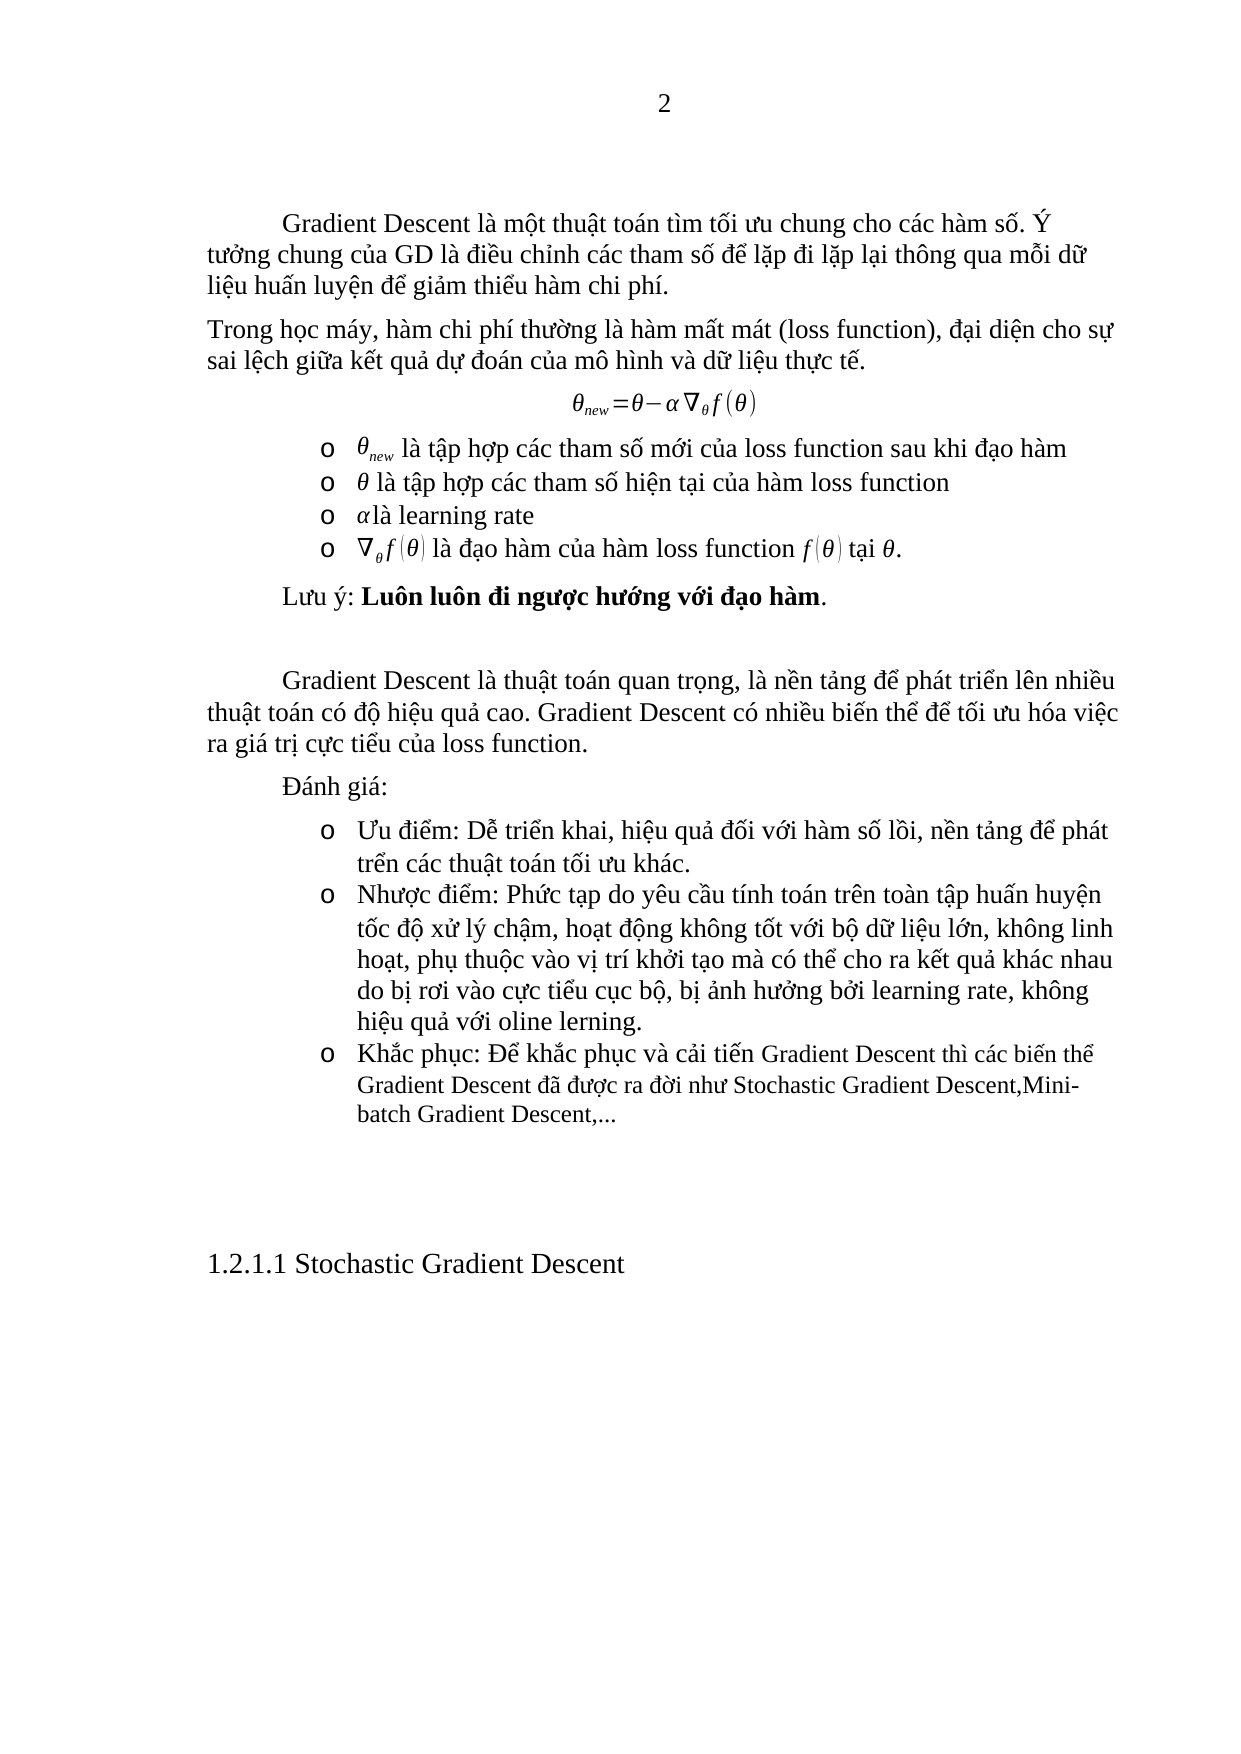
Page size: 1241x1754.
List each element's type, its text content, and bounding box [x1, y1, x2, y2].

text Đánh giá: [207, 770, 1122, 802]
list là learning rate [319, 499, 1122, 533]
list là tập hợp các tham số hiện tại của hàm loss function [319, 466, 1122, 499]
text Trong học máy, hàm chi phí thường là hàm mất mát (loss function), đại diện cho sự sai lệch giữa kết quả dự đoán của mô hình và dữ liệu thực tế. [207, 313, 1122, 375]
text Gradient Descent là thuật toán quan trọng, là nền tảng để phát triển lên nhiều thuật toán có độ hiệu quả cao. Gradient Descent có nhiều biến thể để tối ưu hóa việc ra giá trị cực tiểu của loss function. [207, 664, 1122, 758]
list là đạo hàm của hàm loss function tại . [319, 533, 1122, 567]
list Ưu điểm: Dễ triển khai, hiệu quả đối với hàm số lồi, nền tảng để phát trển các thuật toán tối ưu khác. [319, 814, 1122, 879]
list Nhược điểm: Phức tạp do yêu cầu tính toán trên toàn tập huấn huyện tốc độ xử lý chậm, hoạt động không tốt với bộ dữ liệu lớn, không linh hoạt, phụ thuộc vào vị trí khởi tạo mà có thể cho ra kết quả khác nhau do bị rơi vào cực tiểu cục bộ, bị ảnh hưởng bởi learning rate, không hiệu quả với oline lerning. [319, 879, 1122, 1037]
list là tập hợp các tham số mới của loss function sau khi đạo hàm [319, 432, 1122, 466]
list Khắc phục: Để khắc phục và cải tiến Gradient Descent thì các biến thể Gradient Descent đã được ra đời như Stochastic Gradient Descent,Mini-batch Gradient Descent,... [319, 1037, 1122, 1128]
subtitle Stochastic Gradient Descent [207, 1246, 1122, 1279]
text Lưu ý: Luôn luôn đi ngược hướng với đạo hàm. [282, 579, 1122, 611]
text Gradient Descent là một thuật toán tìm tối ưu chung cho các hàm số. Ý tưởng chung của GD là điều chỉnh các tham số để lặp đi lặp lại thông qua mỗi dữ liệu huấn luyện để giảm thiểu hàm chi phí. [207, 207, 1122, 300]
